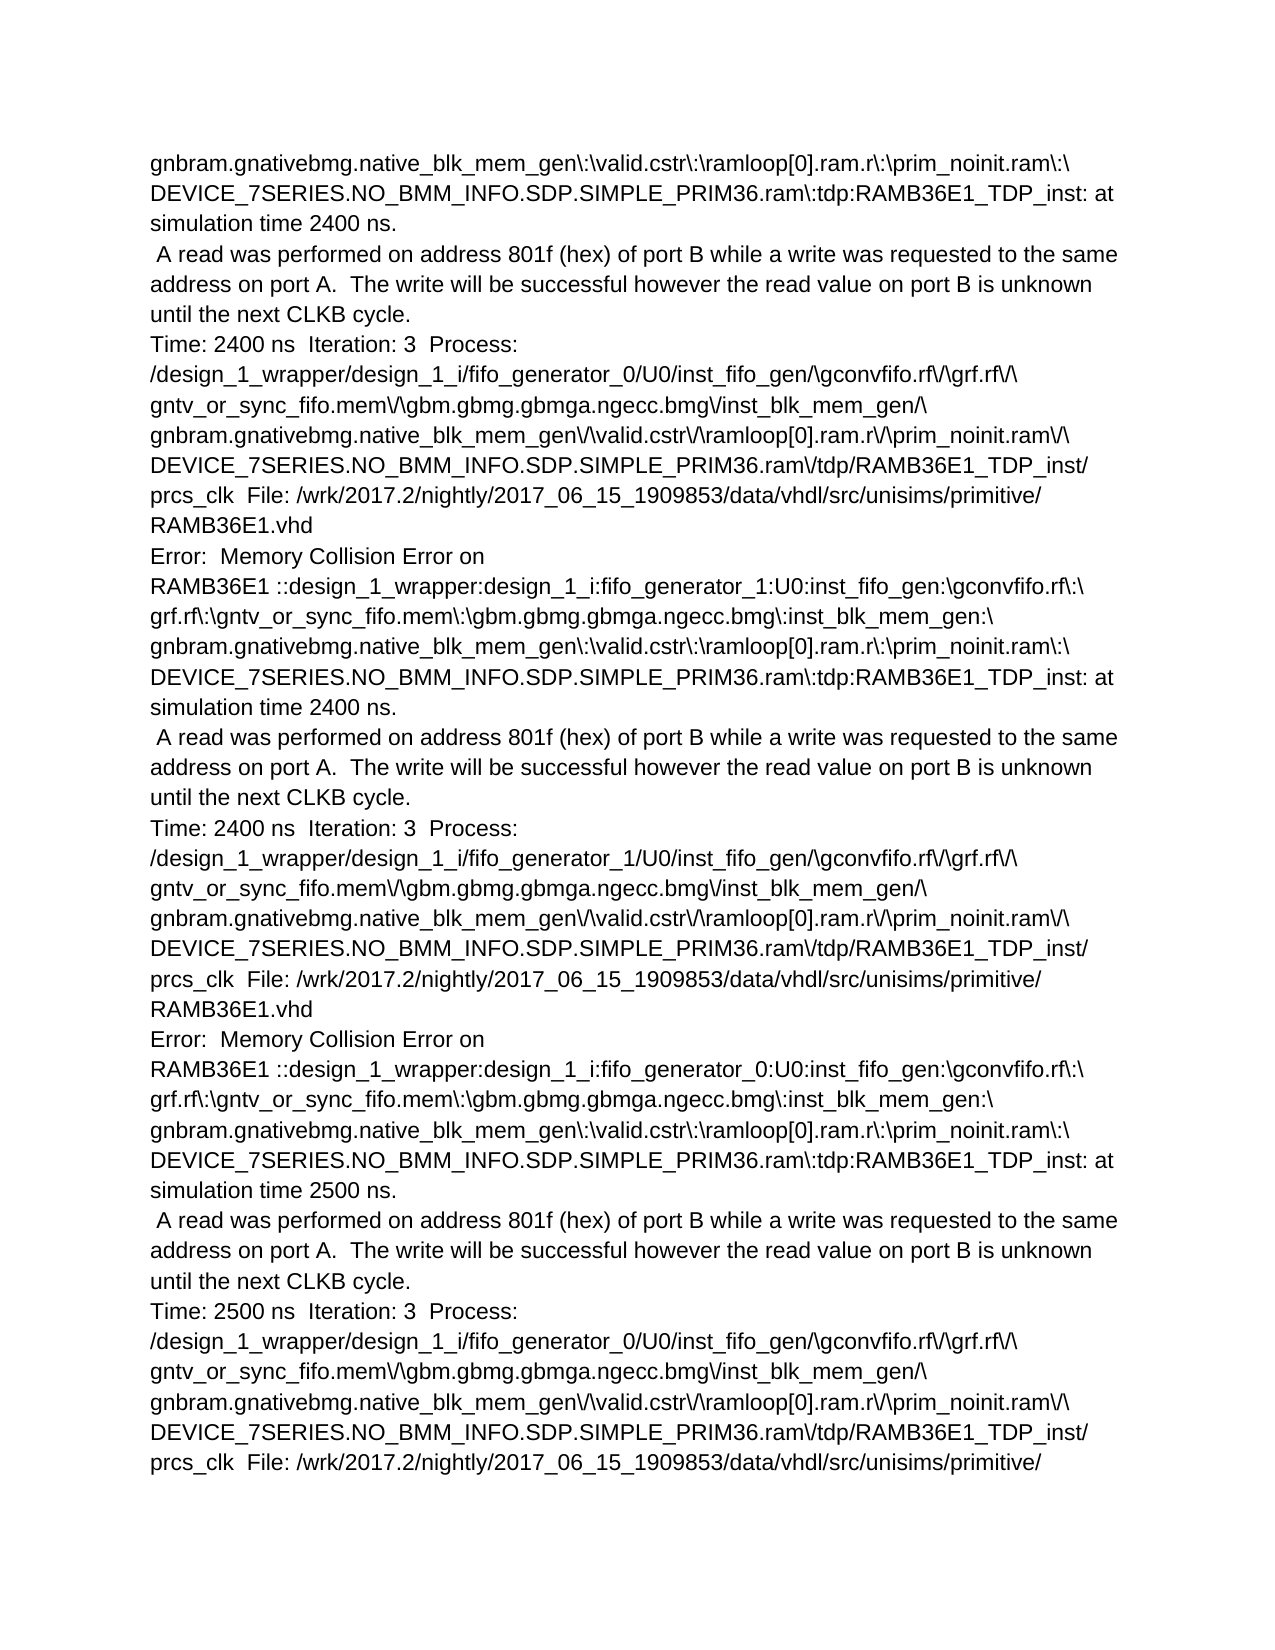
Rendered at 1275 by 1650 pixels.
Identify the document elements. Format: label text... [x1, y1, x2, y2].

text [150, 1298, 1125, 1475]
text Time: 2400 ns Iteration: 3 Process: /design_1_wrapper/design_1_i/fifo_generator_0/U0/inst_fifo_gen/\gconvfifo.rf\/\grf.rf\/\gntv_or_sync_fifo.mem\/\gbm.gbmg.gbmga.ngecc.bmg\/inst_blk_mem_gen/\gnbram.gnativebmg.native_blk_mem_gen\/\valid.cstr\/\ramloop[0].ram.r\/\prim_noinit.ram\/\DEVICE_7SERIES.NO_BMM_INFO.SDP.SIMPLE_PRIM36.ram\/tdp/RAMB36E1_TDP_inst/prcs_clk File: /wrk/2017.2/nightly/2017_06_15_1909853/data/vhdl/src/unisims/primitive/RAMB36E1.vhd [150, 331, 1125, 539]
text Time: 2400 ns Iteration: 3 Process: /design_1_wrapper/design_1_i/fifo_generator_1/U0/inst_fifo_gen/\gconvfifo.rf\/\grf.rf\/\gntv_or_sync_fifo.mem\/\gbm.gbmg.gbmga.ngecc.bmg\/inst_blk_mem_gen/\gnbram.gnativebmg.native_blk_mem_gen\/\valid.cstr\/\ramloop[0].ram.r\/\prim_noinit.ram\/\DEVICE_7SERIES.NO_BMM_INFO.SDP.SIMPLE_PRIM36.ram\/tdp/RAMB36E1_TDP_inst/prcs_clk File: /wrk/2017.2/nightly/2017_06_15_1909853/data/vhdl/src/unisims/primitive/RAMB36E1.vhd [150, 814, 1125, 1022]
text Error: Memory Collision Error on RAMB36E1 ::design_1_wrapper:design_1_i:fifo_generator_1:U0:inst_fifo_gen:\gconvfifo.rf\:\grf.rf\:\gntv_or_sync_fifo.mem\:\gbm.gbmg.gbmga.ngecc.bmg\:inst_blk_mem_gen:\gnbram.gnativebmg.native_blk_mem_gen\:\valid.cstr\:\ramloop[0].ram.r\:\prim_noinit.ram\:\DEVICE_7SERIES.NO_BMM_INFO.SDP.SIMPLE_PRIM36.ram\:tdp:RAMB36E1_TDP_inst: at simulation time 2400 ns. [150, 543, 1125, 720]
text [150, 150, 1125, 237]
text Error: Memory Collision Error on RAMB36E1 ::design_1_wrapper:design_1_i:fifo_generator_0:U0:inst_fifo_gen:\gconvfifo.rf\:\grf.rf\:\gntv_or_sync_fifo.mem\:\gbm.gbmg.gbmga.ngecc.bmg\:inst_blk_mem_gen:\gnbram.gnativebmg.native_blk_mem_gen\:\valid.cstr\:\ramloop[0].ram.r\:\prim_noinit.ram\:\DEVICE_7SERIES.NO_BMM_INFO.SDP.SIMPLE_PRIM36.ram\:tdp:RAMB36E1_TDP_inst: at simulation time 2500 ns. [150, 1026, 1125, 1203]
